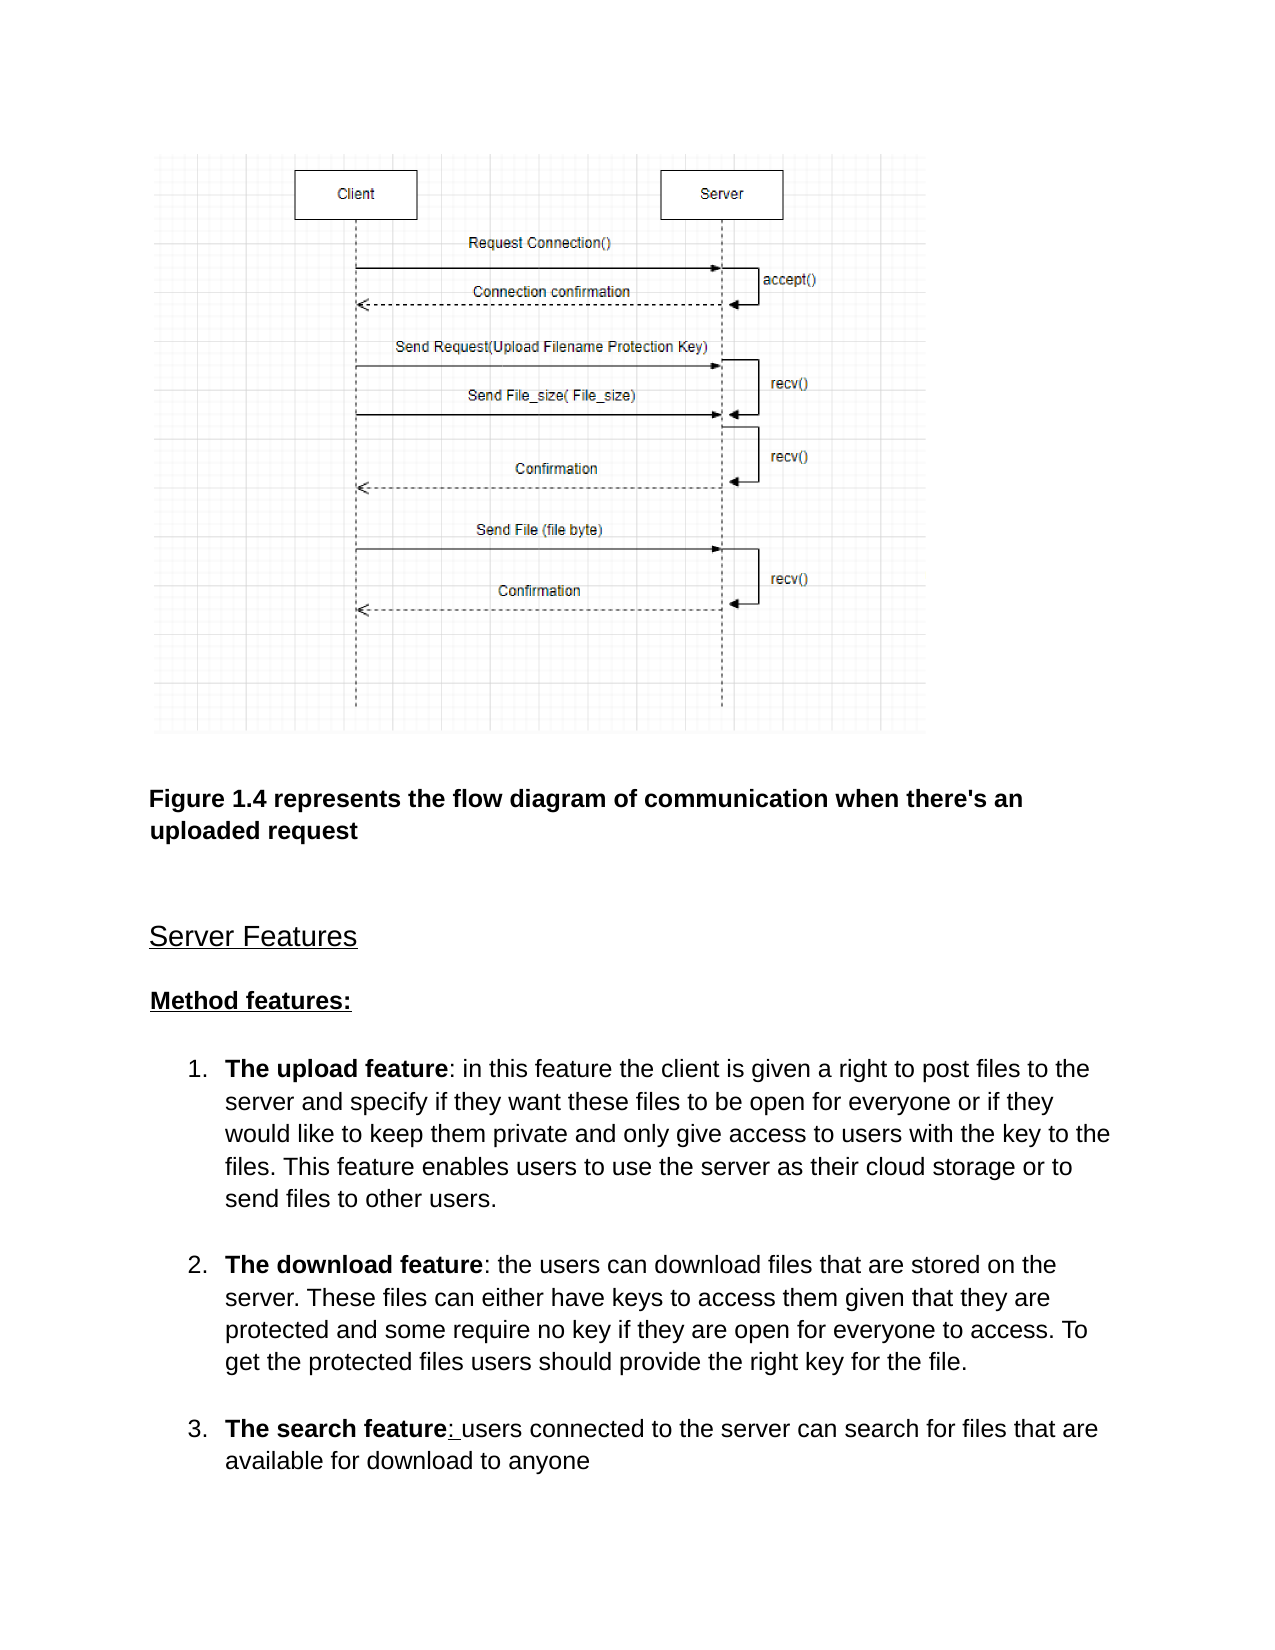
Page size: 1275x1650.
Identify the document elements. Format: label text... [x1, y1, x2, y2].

list The download feature: the users can download files that are stored on the server. These files can either have keys to access them given that they are protected and some require no key if they are open for everyone to access. To get the protected files users should provide the right key for the file. [187, 1250, 1121, 1376]
list The upload feature: in this feature the client is given a right to post files to the server and specify if they want these files to be open for everyone or if they would like to keep them private and only give access to users with the key to the files. This feature enables users to use the server as their cloud storage or to send files to other users. [187, 1054, 1121, 1213]
subtitle Server Features [148, 918, 1124, 952]
picture [153, 153, 926, 734]
list The search feature: users connected to the server can search for files that are available for download to anyone [187, 1413, 1121, 1475]
text Figure 1.4 represents the flow diagram of communication when there's an uploaded request [148, 784, 1124, 844]
text Method features: [150, 986, 1124, 1015]
